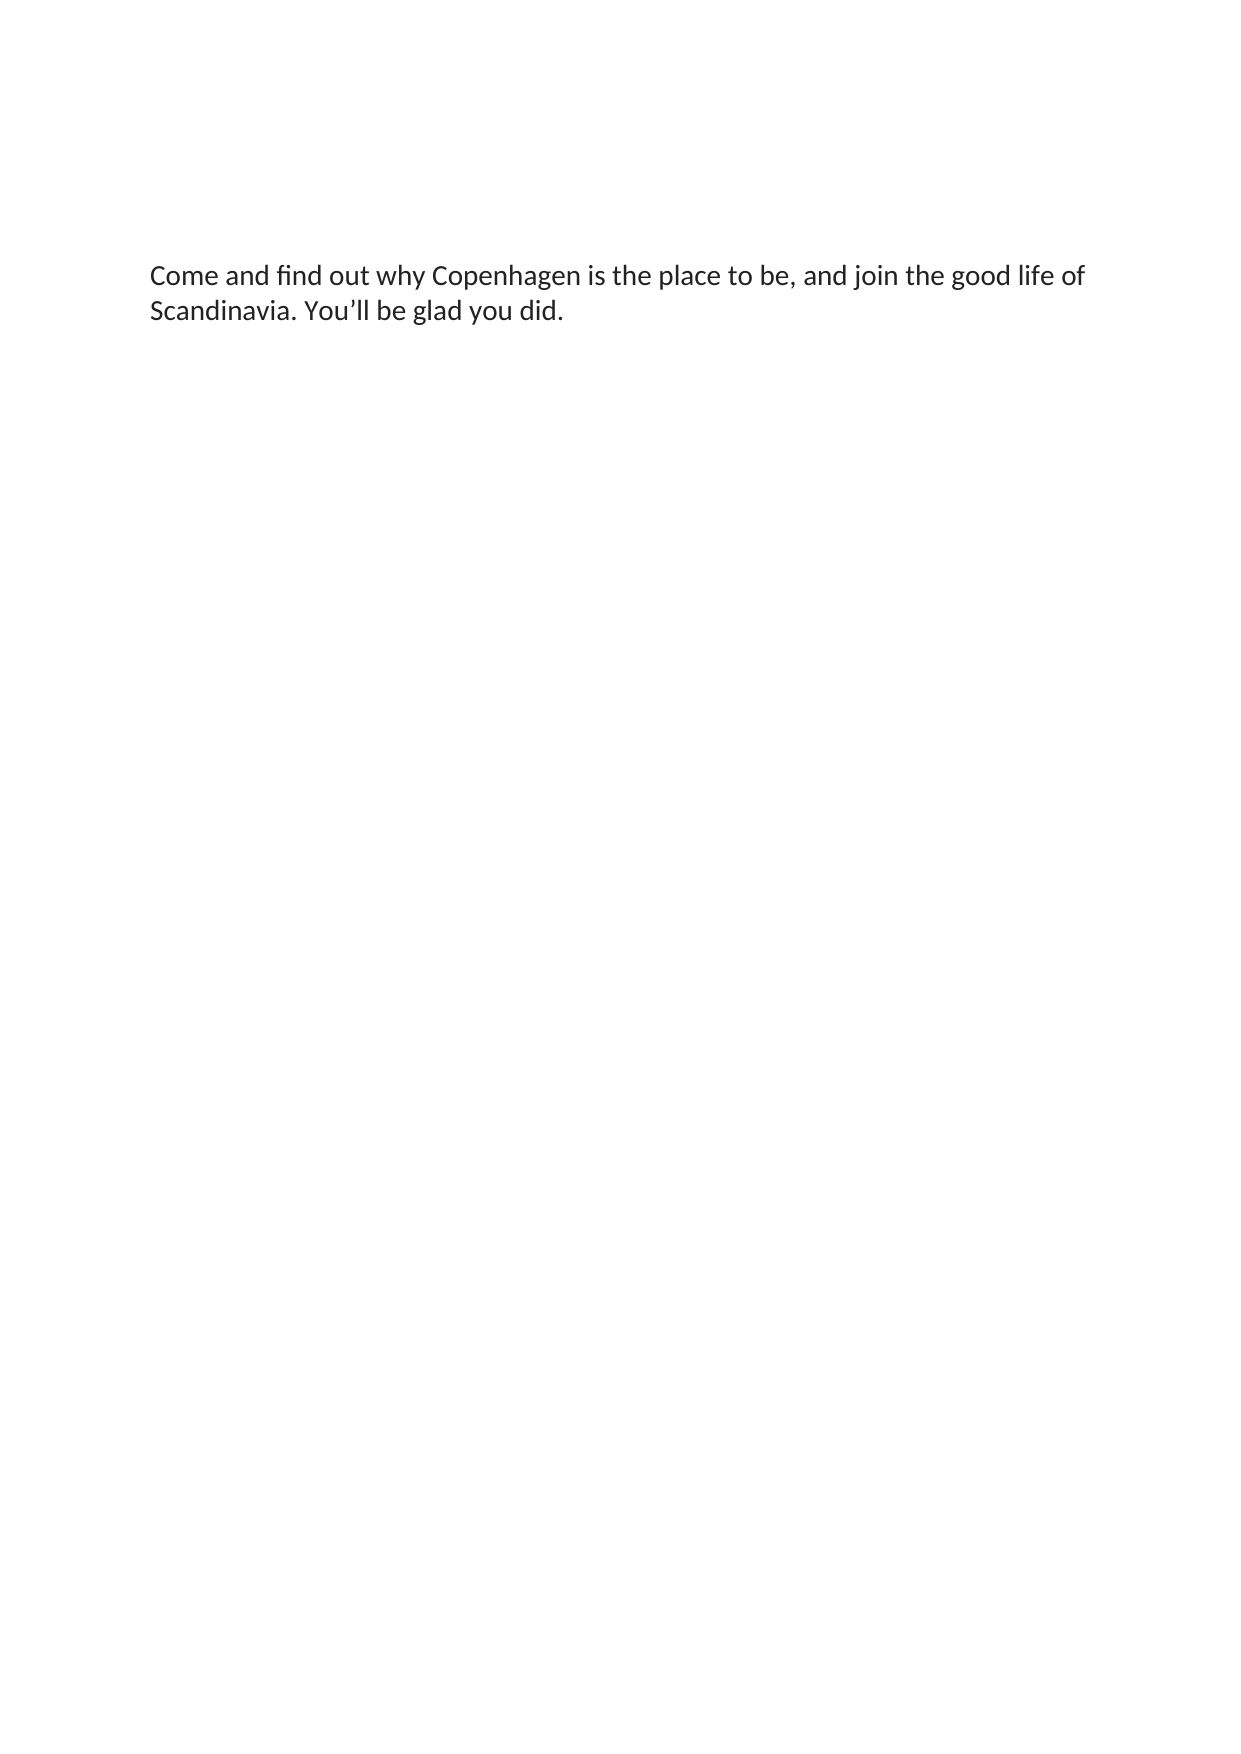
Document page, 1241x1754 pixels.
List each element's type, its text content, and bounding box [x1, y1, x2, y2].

text Come and find out why Copenhagen is the place to be, and join the good life of Scandinavia. You’ll be glad you did. [150, 257, 1090, 328]
